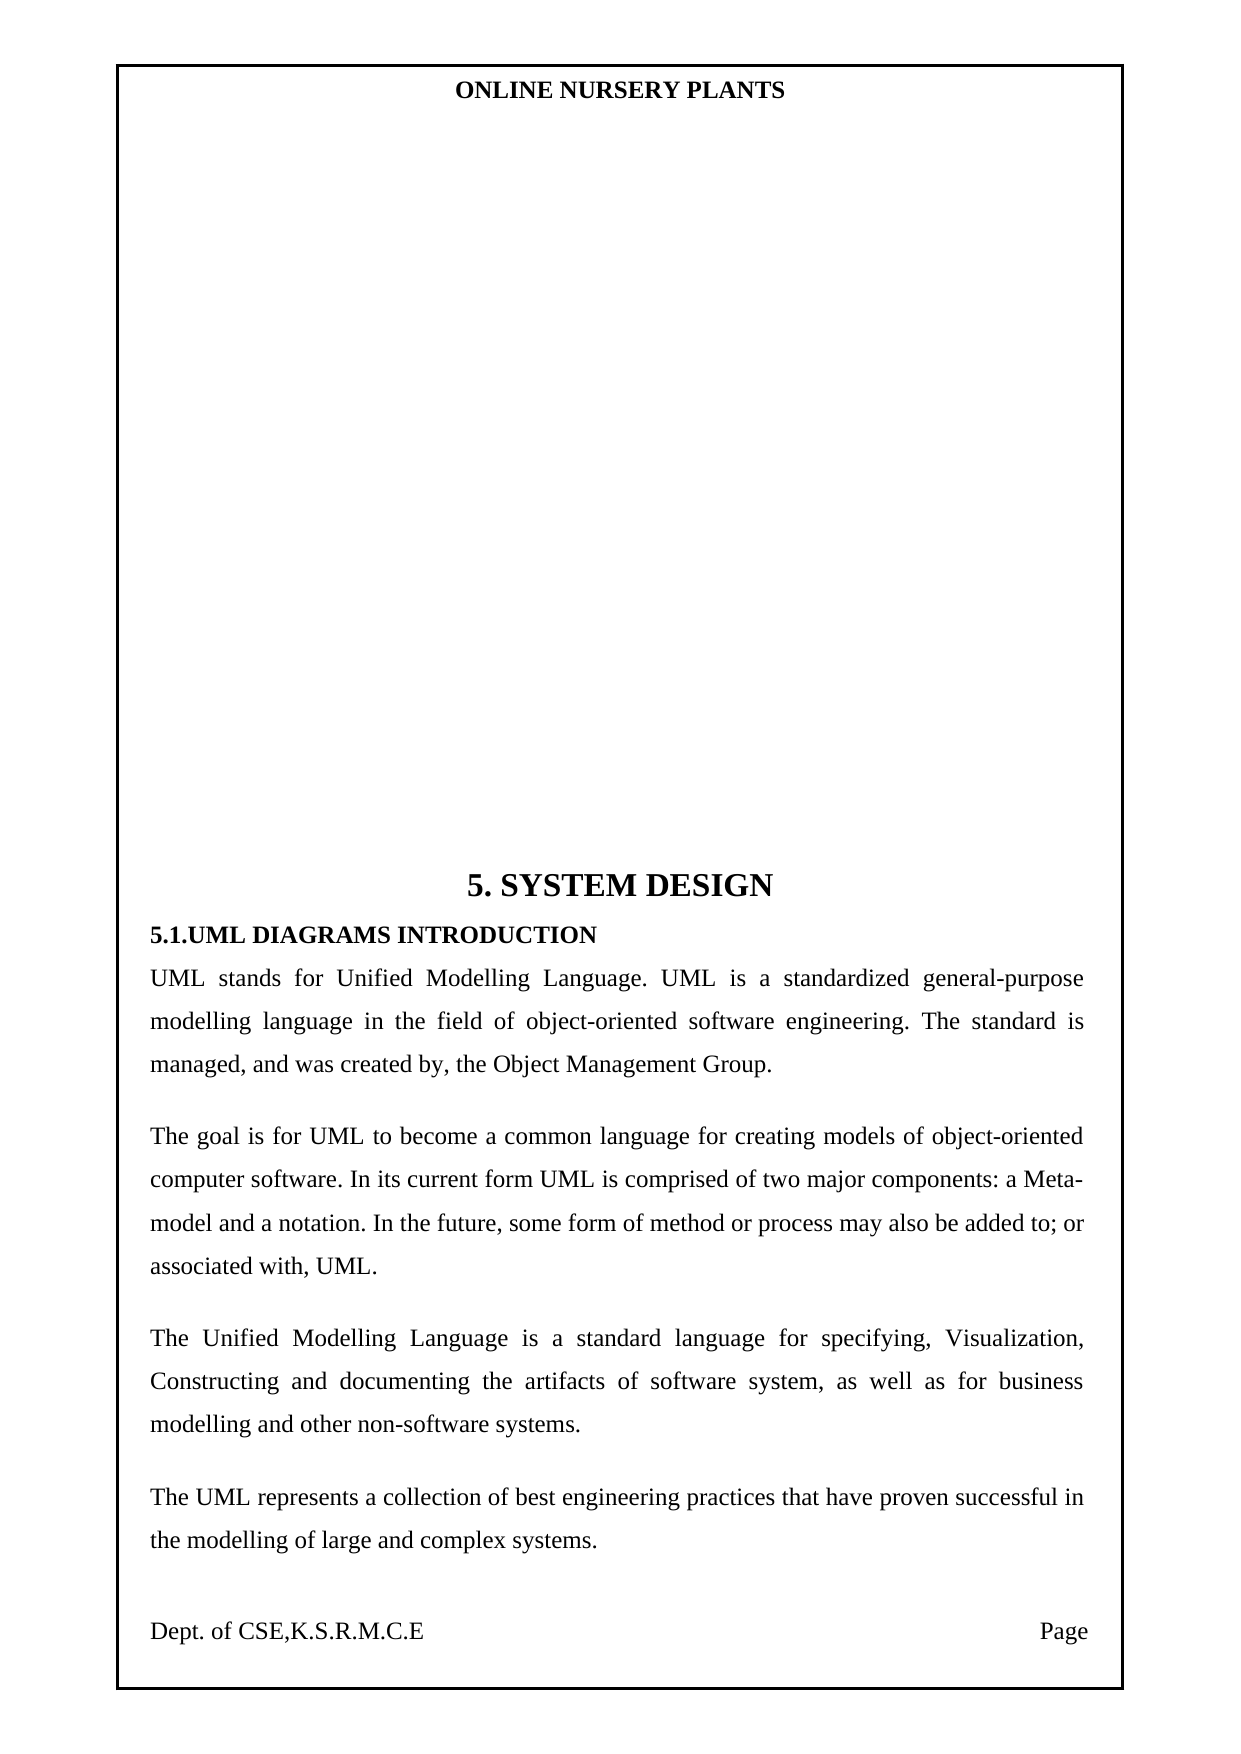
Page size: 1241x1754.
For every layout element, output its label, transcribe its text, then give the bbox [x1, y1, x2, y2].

text 5. SYSTEM DESIGN [150, 865, 1090, 903]
text The Unified Modelling Language is a standard language for specifying, Visualization, Constructing and documenting the artifacts of software system, as well as for business modelling and other non-software systems. [150, 1323, 1085, 1438]
text The goal is for UML to become a common language for creating models of object-oriented computer software. In its current form UML is comprised of two major components: a Meta-model and a notation. In the future, some form of method or process may also be added to; or associated with, UML. [150, 1121, 1085, 1279]
text UML stands for Unified Modelling Language. UML is a standardized general-purpose modelling language in the field of object-oriented software engineering. The standard is managed, and was created by, the Object Management Group. [150, 963, 1085, 1078]
text 5.1.UML DIAGRAMS INTRODUCTION [150, 920, 1085, 948]
text The UML represents a collection of best engineering practices that have proven successful in the modelling of large and complex systems. [150, 1482, 1085, 1553]
